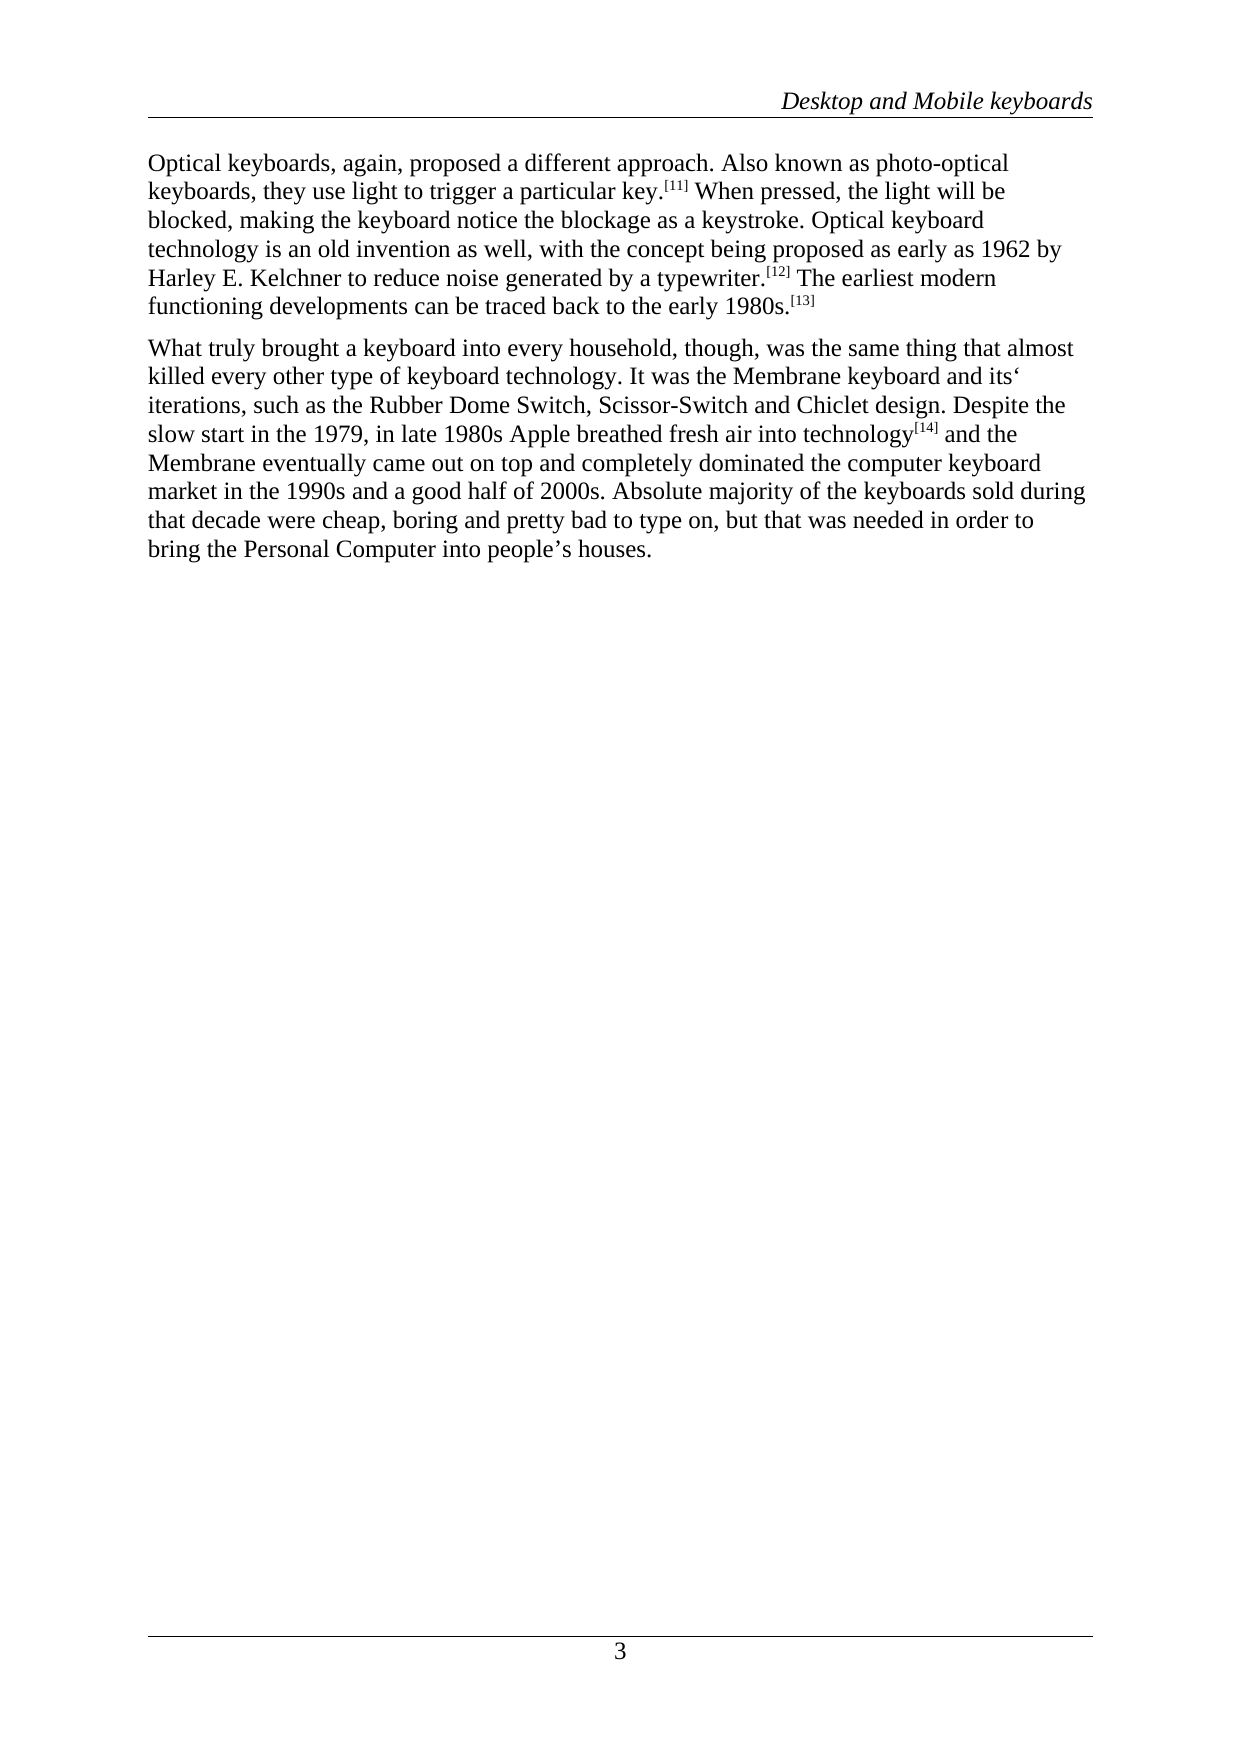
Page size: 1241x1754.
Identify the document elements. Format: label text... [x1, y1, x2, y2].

text What truly brought a keyboard into every household, though, was the same thing that almost killed every other type of keyboard technology. It was the Membrane keyboard and its‘ iterations, such as the Rubber Dome Switch, Scissor-Switch and Chiclet design. Despite the slow start in the 1979, in late 1980s Apple breathed fresh air into technology[14] and the Membrane eventually came out on top and completely dominated the computer keyboard market in the 1990s and a good half of 2000s. Absolute majority of the keyboards sold during that decade were cheap, boring and pretty bad to type on, but that was needed in order to bring the Personal Computer into people’s houses. [148, 333, 1093, 563]
text Optical keyboards, again, proposed a different approach. Also known as photo-optical keyboards, they use light to trigger a particular key.[11] When pressed, the light will be blocked, making the keyboard notice the blockage as a keystroke. Optical keyboard technology is an old invention as well, with the concept being proposed as early as 1962 by Harley E. Kelchner to reduce noise generated by a typewriter.[12] The earliest modern functioning developments can be traced back to the early 1980s.[13] [148, 148, 1093, 320]
